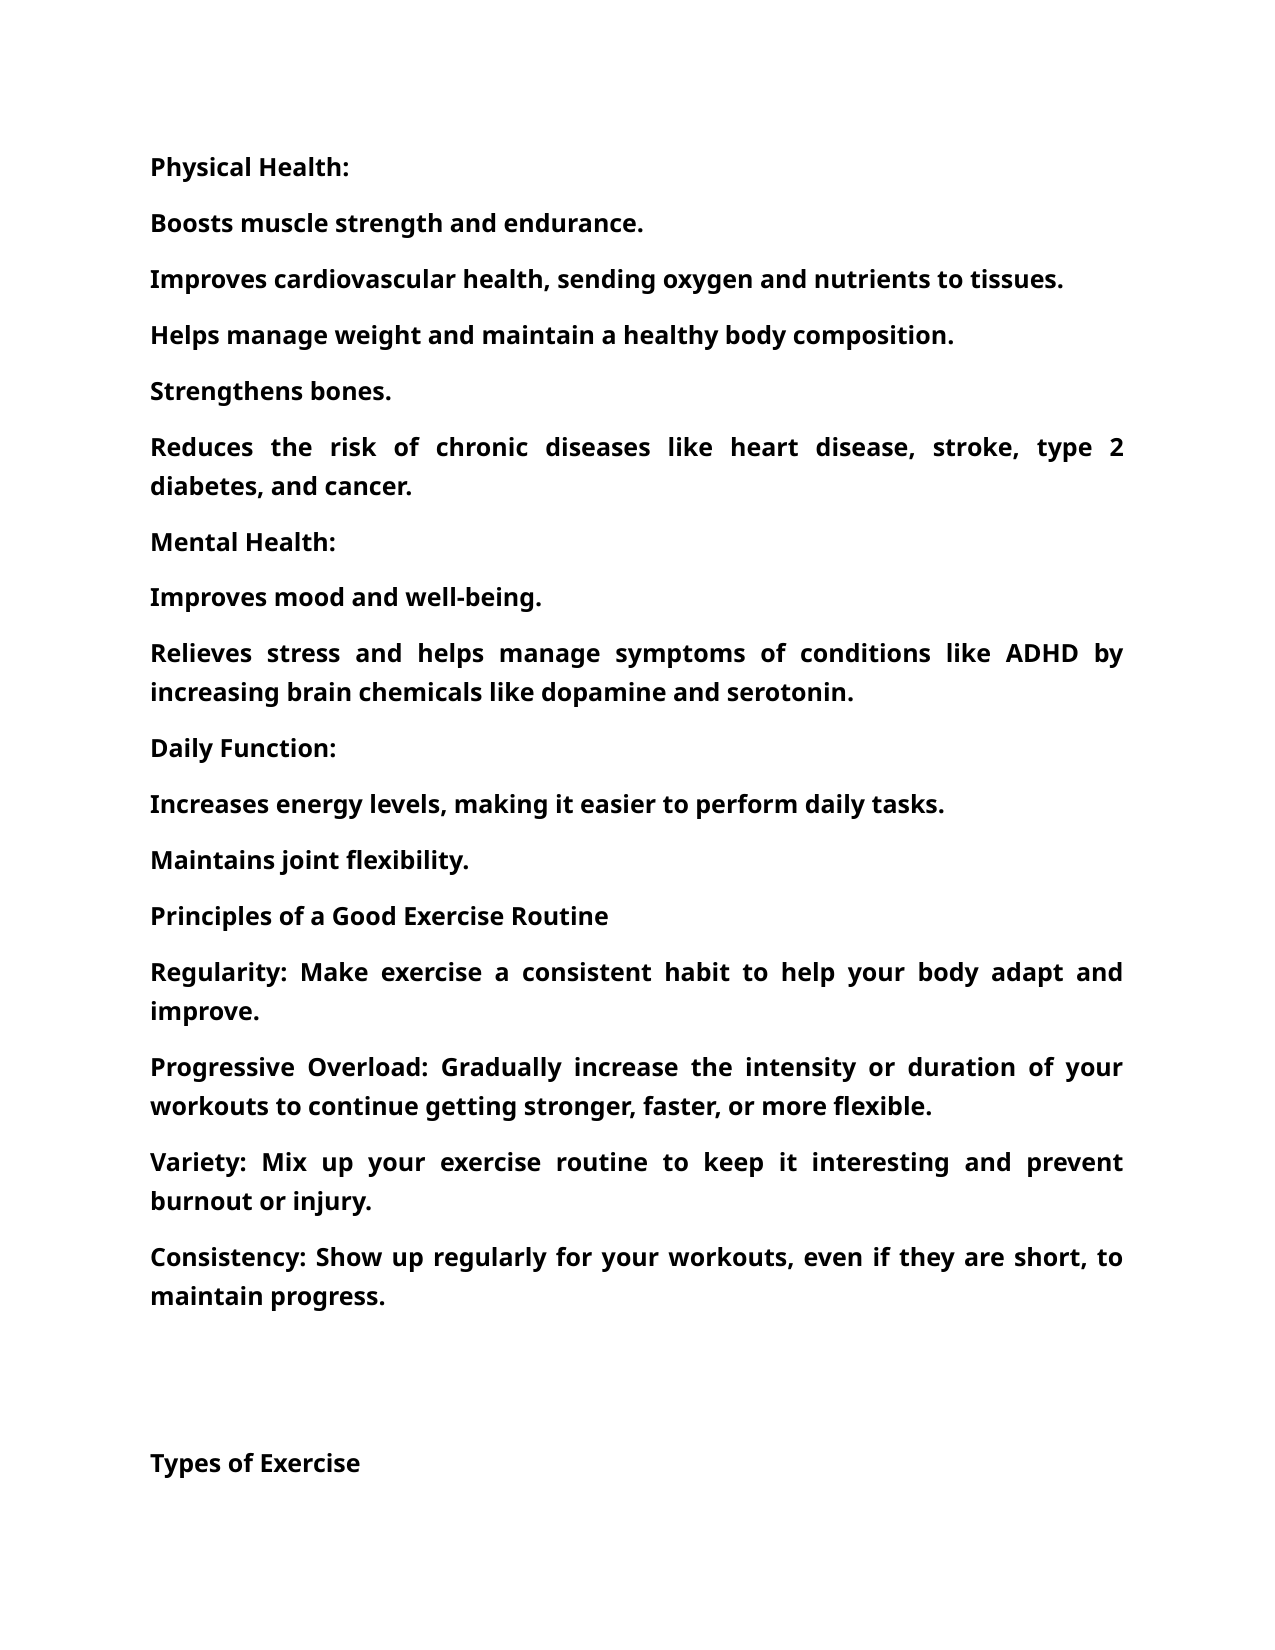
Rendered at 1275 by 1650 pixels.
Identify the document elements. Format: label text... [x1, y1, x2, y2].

text Strengthens bones. [150, 373, 1125, 407]
text Daily Function: [150, 731, 1125, 765]
text Physical Health: [150, 150, 1125, 184]
text Consistency: Show up regularly for your workouts, even if they are short, to maintain progress. [150, 1239, 1125, 1312]
text Improves mood and well-being. [150, 580, 1125, 614]
text Increases energy levels, making it easier to perform daily tasks. [150, 787, 1125, 821]
text Principles of a Good Exercise Routine [150, 898, 1125, 932]
text Types of Exercise [150, 1446, 1125, 1480]
text Maintains joint flexibility. [150, 842, 1125, 877]
text Mental Health: [150, 524, 1125, 558]
text Progressive Overload: Gradually increase the intensity or duration of your workouts to continue getting stronger, faster, or more flexible. [150, 1049, 1125, 1122]
text Reduces the risk of chronic diseases like heart disease, stroke, type 2 diabetes, and cancer. [150, 429, 1125, 502]
text Regularity: Make exercise a consistent habit to help your body adapt and improve. [150, 954, 1125, 1027]
text Relieves stress and helps manage symptoms of conditions like ADHD by increasing brain chemicals like dopamine and serotonin. [150, 636, 1125, 709]
text Boosts muscle strength and endurance. [150, 206, 1125, 240]
text Improves cardiovascular health, sending oxygen and nutrients to tissues. [150, 262, 1125, 296]
text Helps manage weight and maintain a healthy body composition. [150, 317, 1125, 352]
text Variety: Mix up your exercise routine to keep it interesting and prevent burnout or injury. [150, 1144, 1125, 1217]
